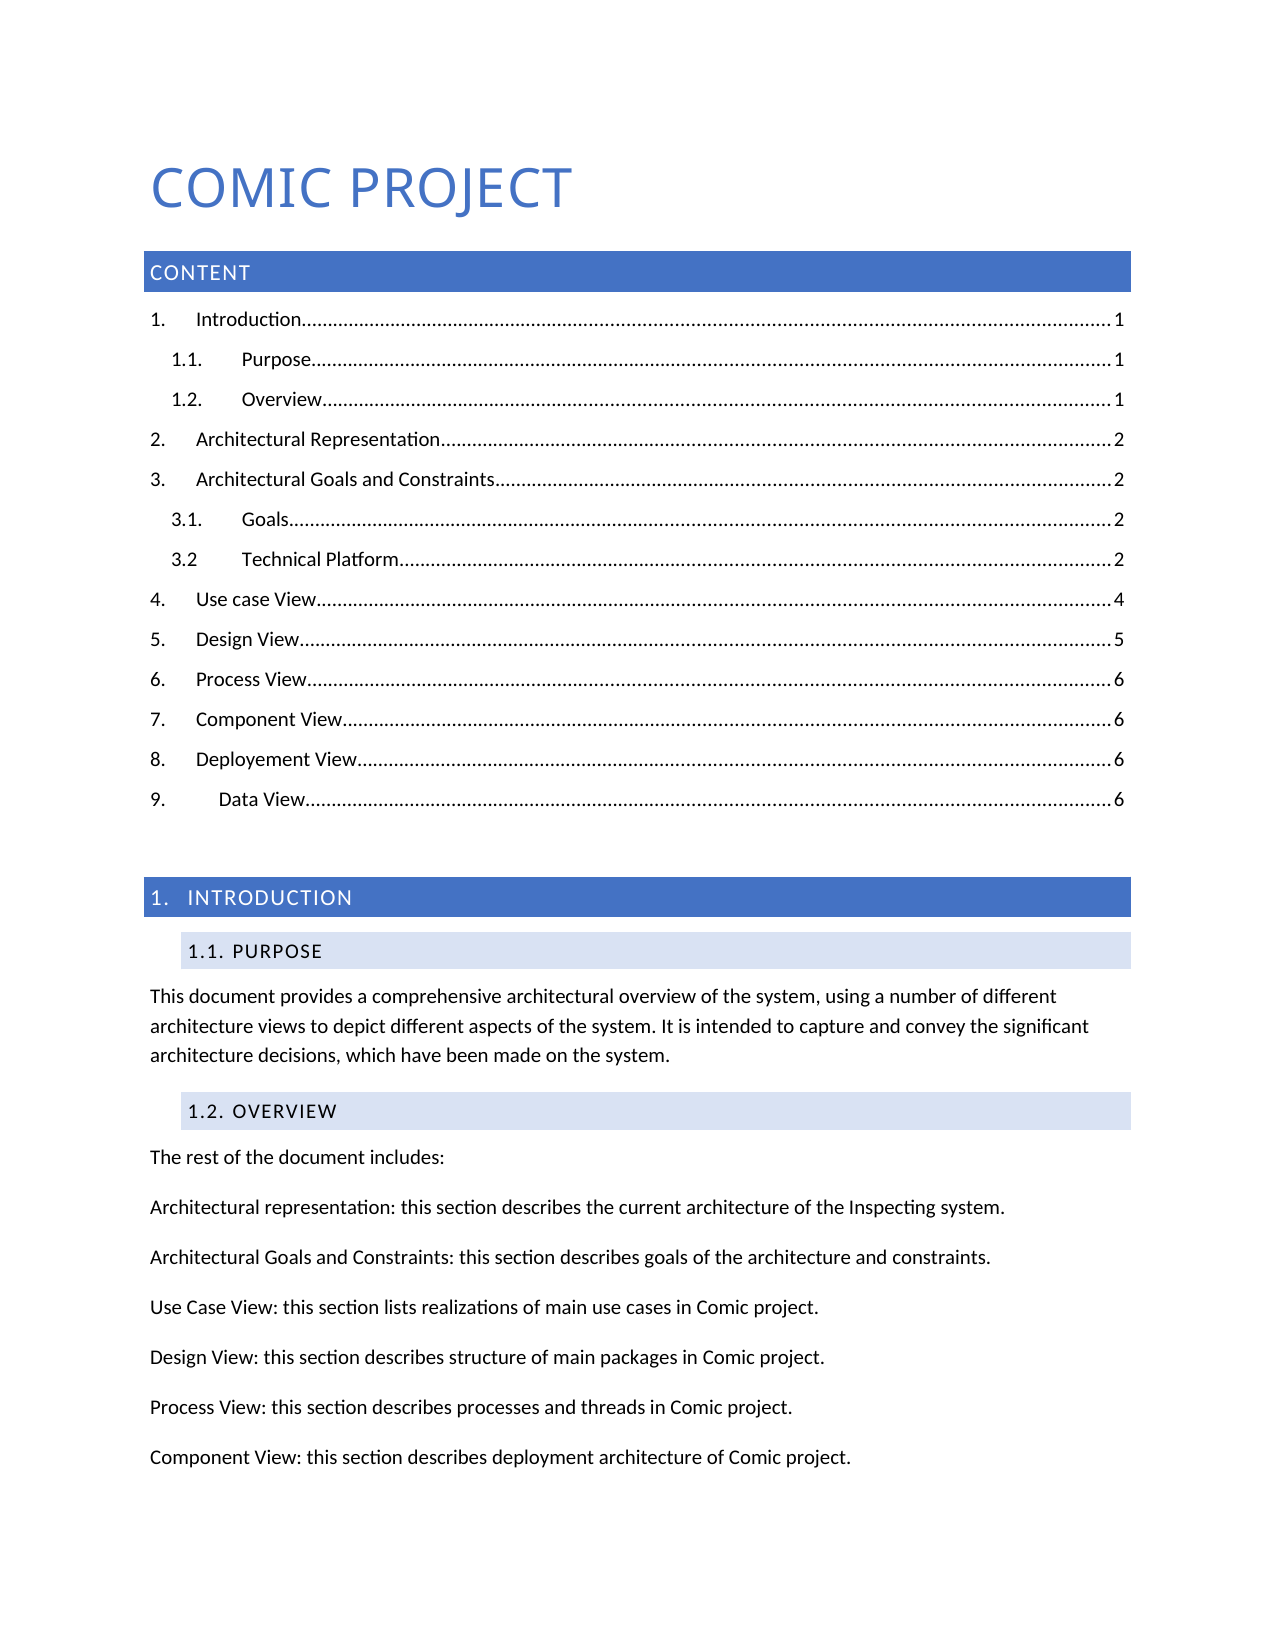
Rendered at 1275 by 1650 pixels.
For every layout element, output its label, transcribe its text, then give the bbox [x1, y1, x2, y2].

text Use Case View: this section lists realizations of main use cases in Comic project. [150, 1294, 1125, 1319]
text Process View: this section describes processes and threads in Comic project. [150, 1394, 1125, 1419]
text Architectural Goals and Constraints: this section describes goals of the architecture and constraints. [150, 1244, 1125, 1269]
subtitle Purpose [188, 938, 1125, 963]
text This document provides a comprehensive architectural overview of the system, using a number of different architecture views to depict different aspects of the system. It is intended to capture and convey the significant architecture decisions, which have been made on the system. [150, 984, 1125, 1067]
subtitle Overview [188, 1098, 1125, 1124]
text Component View: this section describes deployment architecture of Comic project. [150, 1444, 1125, 1469]
subtitle Introduction [150, 883, 1125, 911]
text The rest of the document includes: [150, 1144, 1125, 1169]
text Architectural representation: this section describes the current architecture of the Inspecting system. [150, 1194, 1125, 1219]
text Design View: this section describes structure of main packages in Comic project. [150, 1344, 1125, 1369]
title Comic project [150, 150, 1125, 224]
